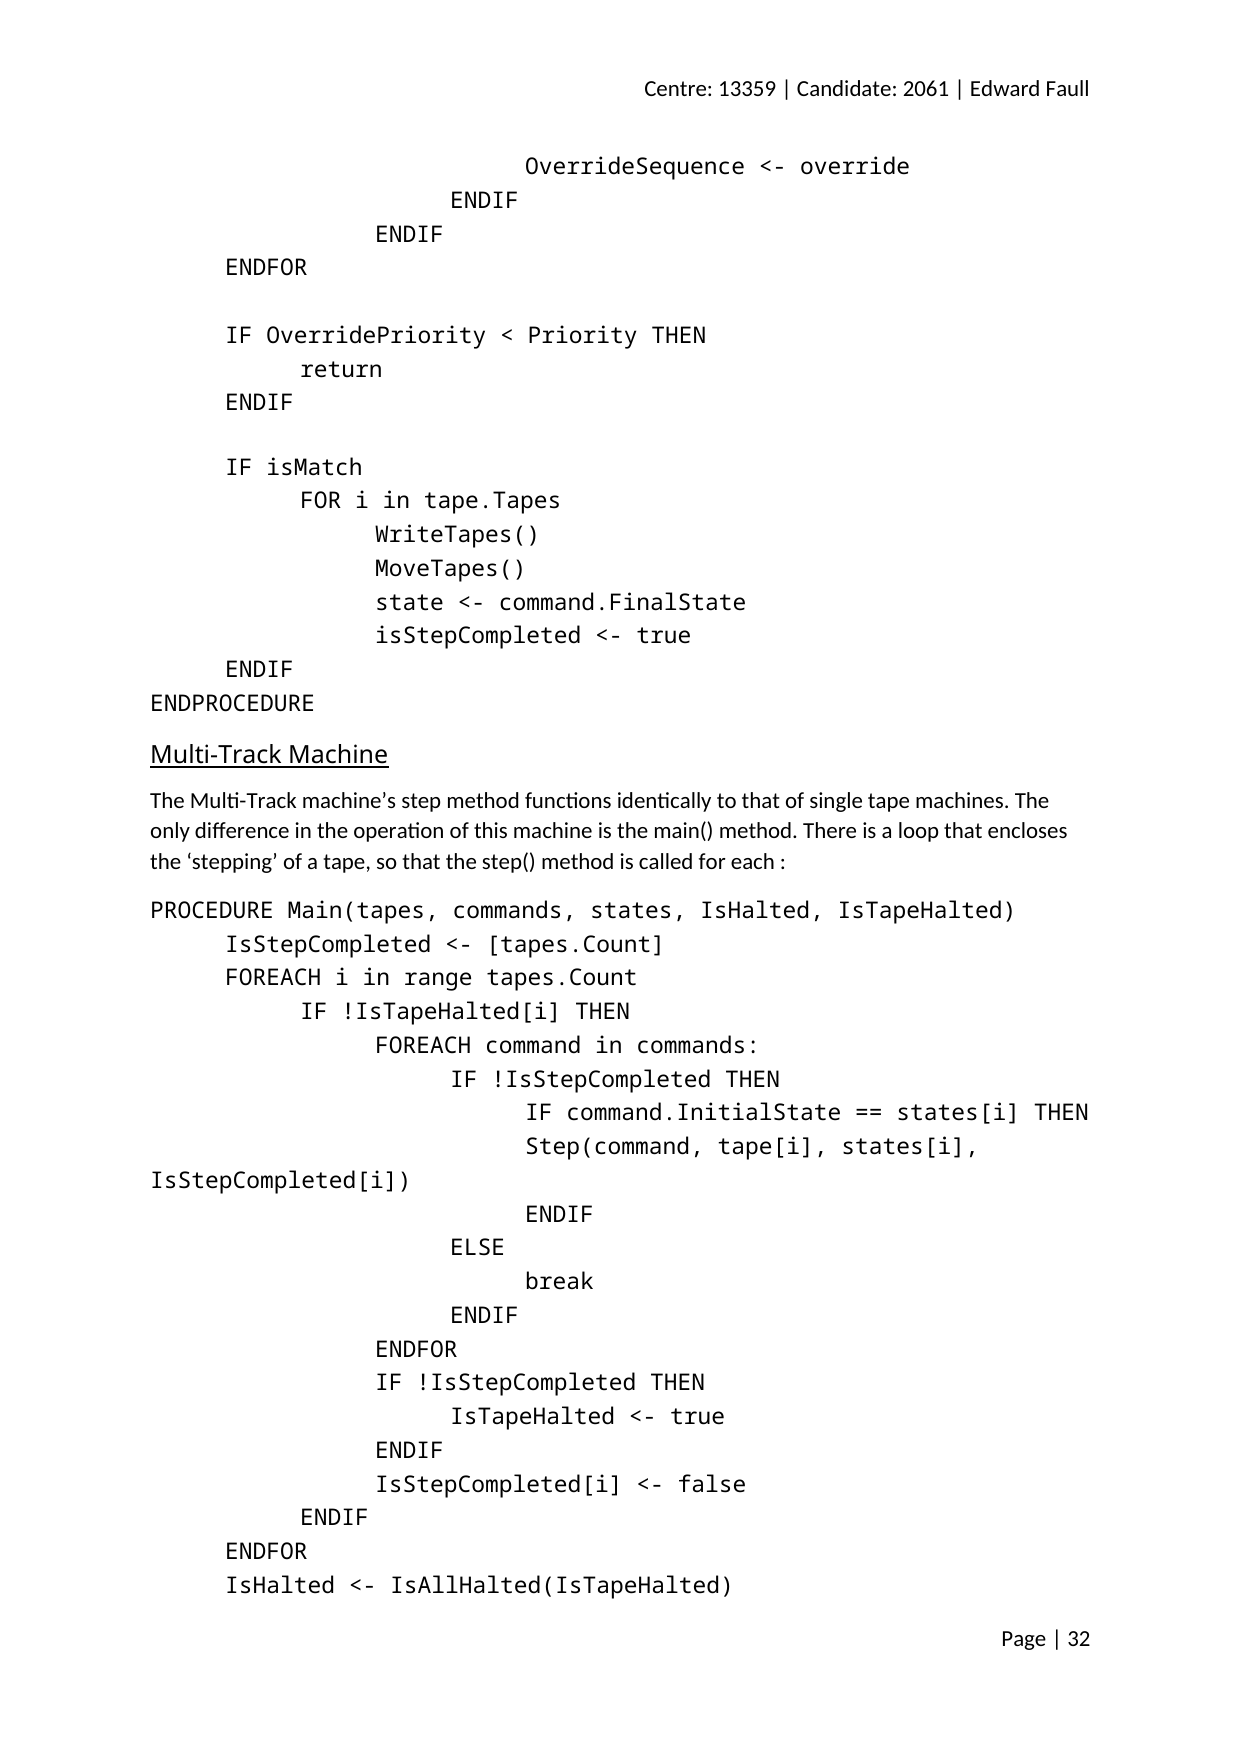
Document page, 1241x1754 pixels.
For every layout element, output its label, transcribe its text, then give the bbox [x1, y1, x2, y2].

text MoveTapes() [150, 552, 1090, 583]
text IF !IsTapeHalted[i] THEN [150, 995, 1090, 1026]
text IsStepCompleted[i] <- false [300, 1467, 1090, 1499]
text ENDIF [150, 1299, 1090, 1330]
text Step(command, tape[i], states[i], IsStepCompleted[i]) [150, 1130, 1090, 1195]
text ENDIF [225, 1501, 1090, 1532]
text isStepCompleted <- true [150, 619, 1090, 651]
text ENDIF [150, 653, 1090, 684]
text Multi-Track Machine [150, 737, 1090, 771]
text IF !IsStepCompleted THEN [150, 1062, 1090, 1094]
text ENDFOR [150, 1535, 1090, 1566]
text OverrideSequence <- override [150, 150, 1090, 181]
text The Multi-Track machine’s step method functions identically to that of single tape machines. The only difference in the operation of this machine is the main() method. There is a loop that encloses the ‘stepping’ of a tape, so that the step() method is called for each : [150, 786, 1090, 875]
text IF isMatch [150, 451, 1090, 482]
text IsHalted <- IsAllHalted(IsTapeHalted) [150, 1569, 1090, 1600]
text break [150, 1265, 1090, 1296]
text state <- command.FinalState [150, 586, 1090, 617]
text IF command.InitialState == states[i] THEN [450, 1096, 1090, 1127]
text FOR i in tape.Tapes [150, 484, 1090, 516]
text IsStepCompleted <- [tapes.Count] [150, 927, 1090, 959]
text ENDFOR [300, 1332, 1090, 1364]
text IF OverridePriority < Priority THEN [150, 319, 1090, 350]
text FOREACH command in commands: [300, 1029, 1090, 1060]
text ENDIF [150, 217, 1090, 249]
text ENDIF [150, 184, 1090, 215]
text ENDFOR [150, 251, 1090, 282]
text PROCEDURE Main(tapes, commands, states, IsHalted, IsTapeHalted) [150, 894, 1090, 925]
text ENDIF [300, 1434, 1090, 1465]
text ENDIF [150, 1197, 1090, 1229]
text ELSE [150, 1231, 1090, 1262]
text ENDIF [150, 386, 1090, 417]
text IF !IsStepCompleted THEN [300, 1366, 1090, 1397]
text WriteTapes() [150, 518, 1090, 549]
text ENDPROCEDURE [150, 687, 1090, 718]
text FOREACH i in range tapes.Count [150, 961, 1090, 992]
text return [150, 352, 1090, 384]
text IsTapeHalted <- true [150, 1400, 1090, 1431]
